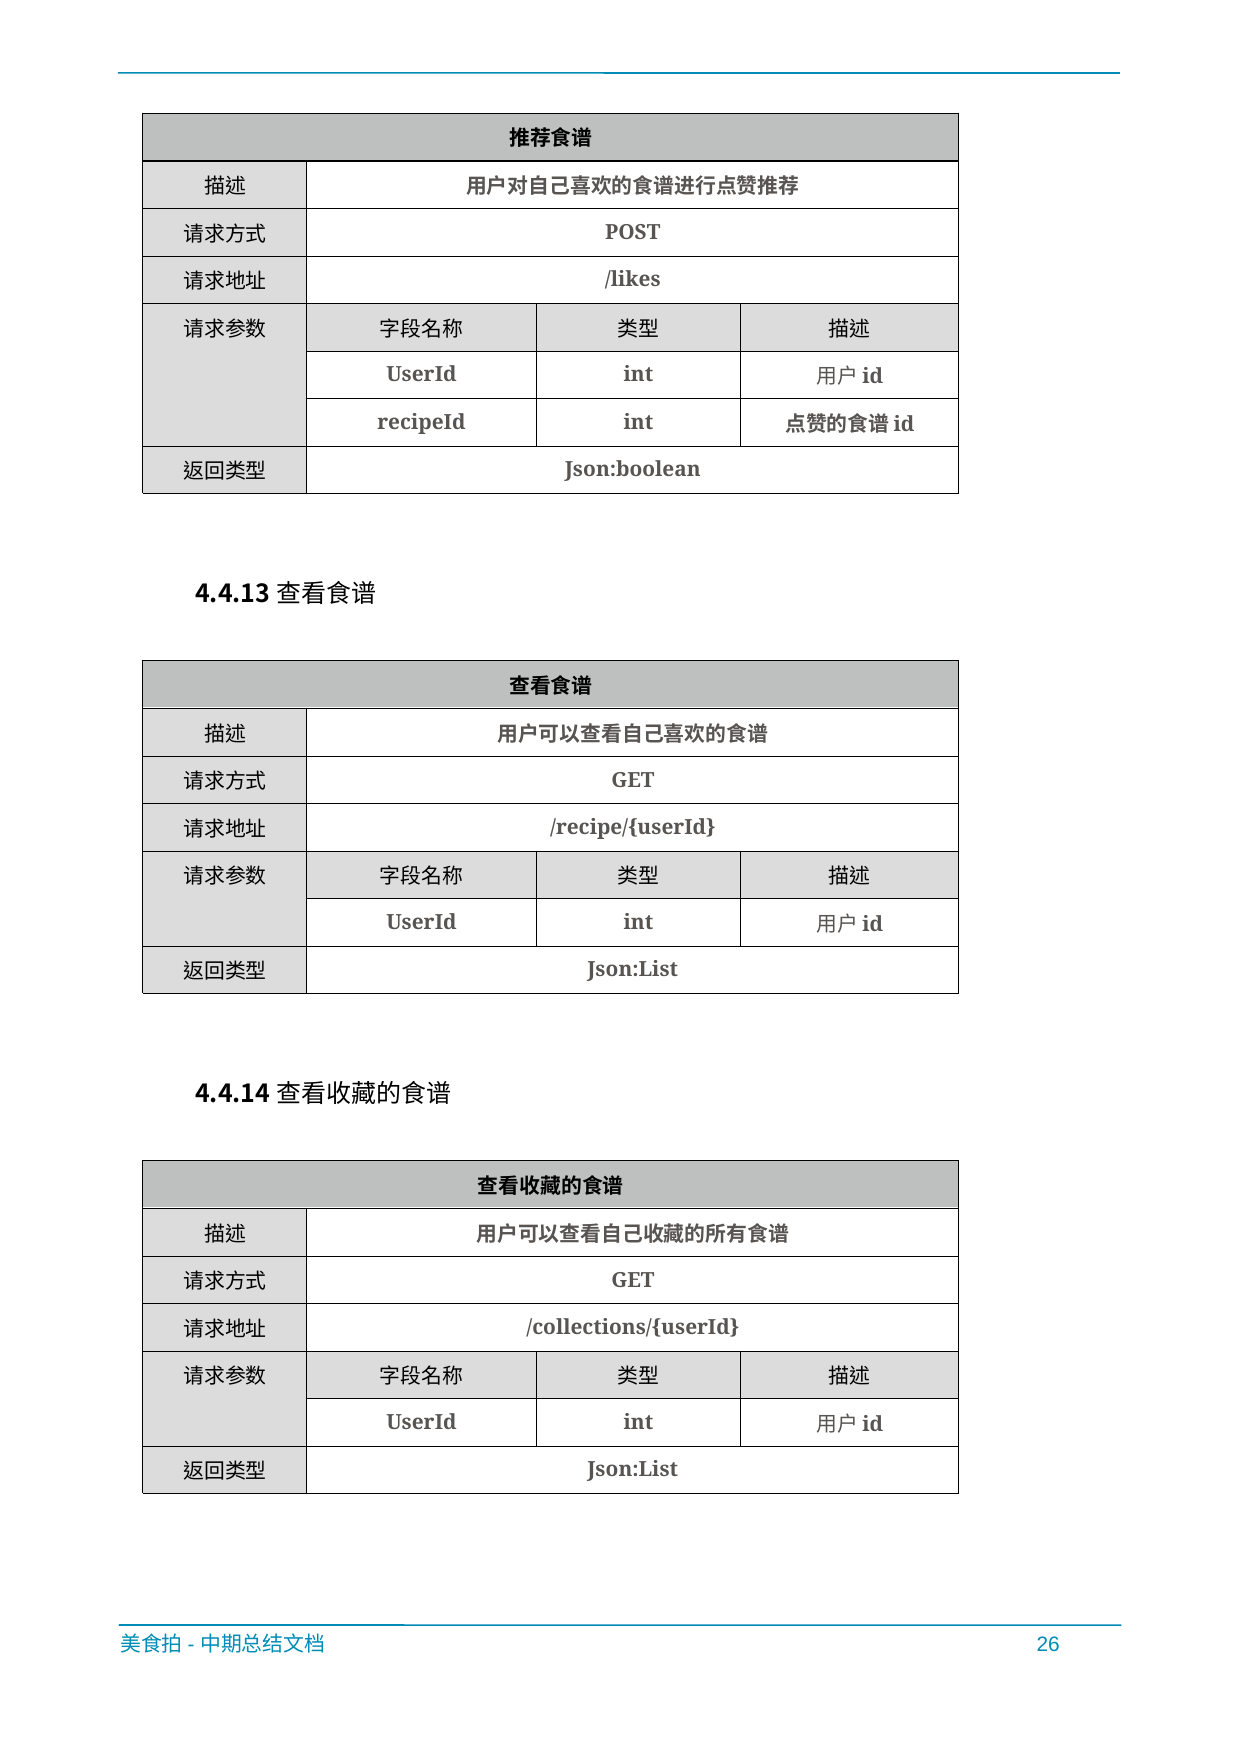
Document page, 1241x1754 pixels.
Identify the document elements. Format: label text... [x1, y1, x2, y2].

table_cell 返回类型 [143, 1447, 306, 1493]
table_cell 描述 [143, 162, 306, 208]
table_cell Json:boolean [307, 447, 958, 493]
table_cell 类型 [537, 852, 740, 898]
table_cell GET [307, 1257, 958, 1303]
table_cell 返回类型 [143, 947, 306, 993]
table_cell 描述 [741, 304, 958, 351]
table_cell UserId [307, 1399, 536, 1446]
table_cell int [537, 352, 740, 398]
table_cell 请求地址 [143, 1304, 306, 1351]
table_header 查看食谱 [143, 661, 958, 707]
table_header 查看收藏的食谱 [143, 1161, 958, 1207]
table_header 推荐食谱 [143, 114, 958, 160]
table_cell 请求方式 [143, 757, 306, 803]
table_cell 用户id [741, 899, 958, 946]
table_cell 返回类型 [143, 447, 306, 493]
table_cell int [537, 899, 740, 946]
table_cell 类型 [537, 1352, 740, 1398]
table_cell UserId [307, 352, 536, 398]
text 4.4.14 查看收藏的食谱 [120, 1073, 1120, 1109]
table_cell 描述 [143, 1209, 306, 1256]
table_cell 字段名称 [307, 852, 536, 898]
table_cell recipeId [307, 399, 536, 446]
table_cell /likes [307, 257, 958, 303]
table_cell /recipe/{userId} [307, 804, 958, 851]
table_cell 请求方式 [143, 209, 306, 256]
table_cell 请求参数 [143, 304, 306, 446]
table_cell 请求地址 [143, 804, 306, 851]
table_cell 请求参数 [143, 852, 306, 946]
table_cell 点赞的食谱id [741, 399, 958, 446]
table_cell 字段名称 [307, 1352, 536, 1398]
table_cell Json:List [307, 947, 958, 993]
table_cell 字段名称 [307, 304, 536, 351]
table_cell 请求地址 [143, 257, 306, 303]
table_cell UserId [307, 899, 536, 946]
table_cell int [537, 399, 740, 446]
table_cell int [537, 1399, 740, 1446]
table_cell 用户可以查看自己喜欢的食谱 [307, 709, 958, 756]
table_cell 用户可以查看自己收藏的所有食谱 [307, 1209, 958, 1256]
table_cell 用户对自己喜欢的食谱进行点赞推荐 [307, 162, 958, 208]
table_cell 请求参数 [143, 1352, 306, 1446]
table_cell GET [307, 757, 958, 803]
table_cell /collections/{userId} [307, 1304, 958, 1351]
table_cell 请求方式 [143, 1257, 306, 1303]
table_cell 类型 [537, 304, 740, 351]
text 4.4.13 查看食谱 [120, 573, 1120, 609]
table_cell 用户id [741, 1399, 958, 1446]
table_cell 描述 [741, 852, 958, 898]
table_cell 描述 [741, 1352, 958, 1398]
table_cell 描述 [143, 709, 306, 756]
table_cell Json:List [307, 1447, 958, 1493]
table_cell POST [307, 209, 958, 256]
table_cell 用户id [741, 352, 958, 398]
